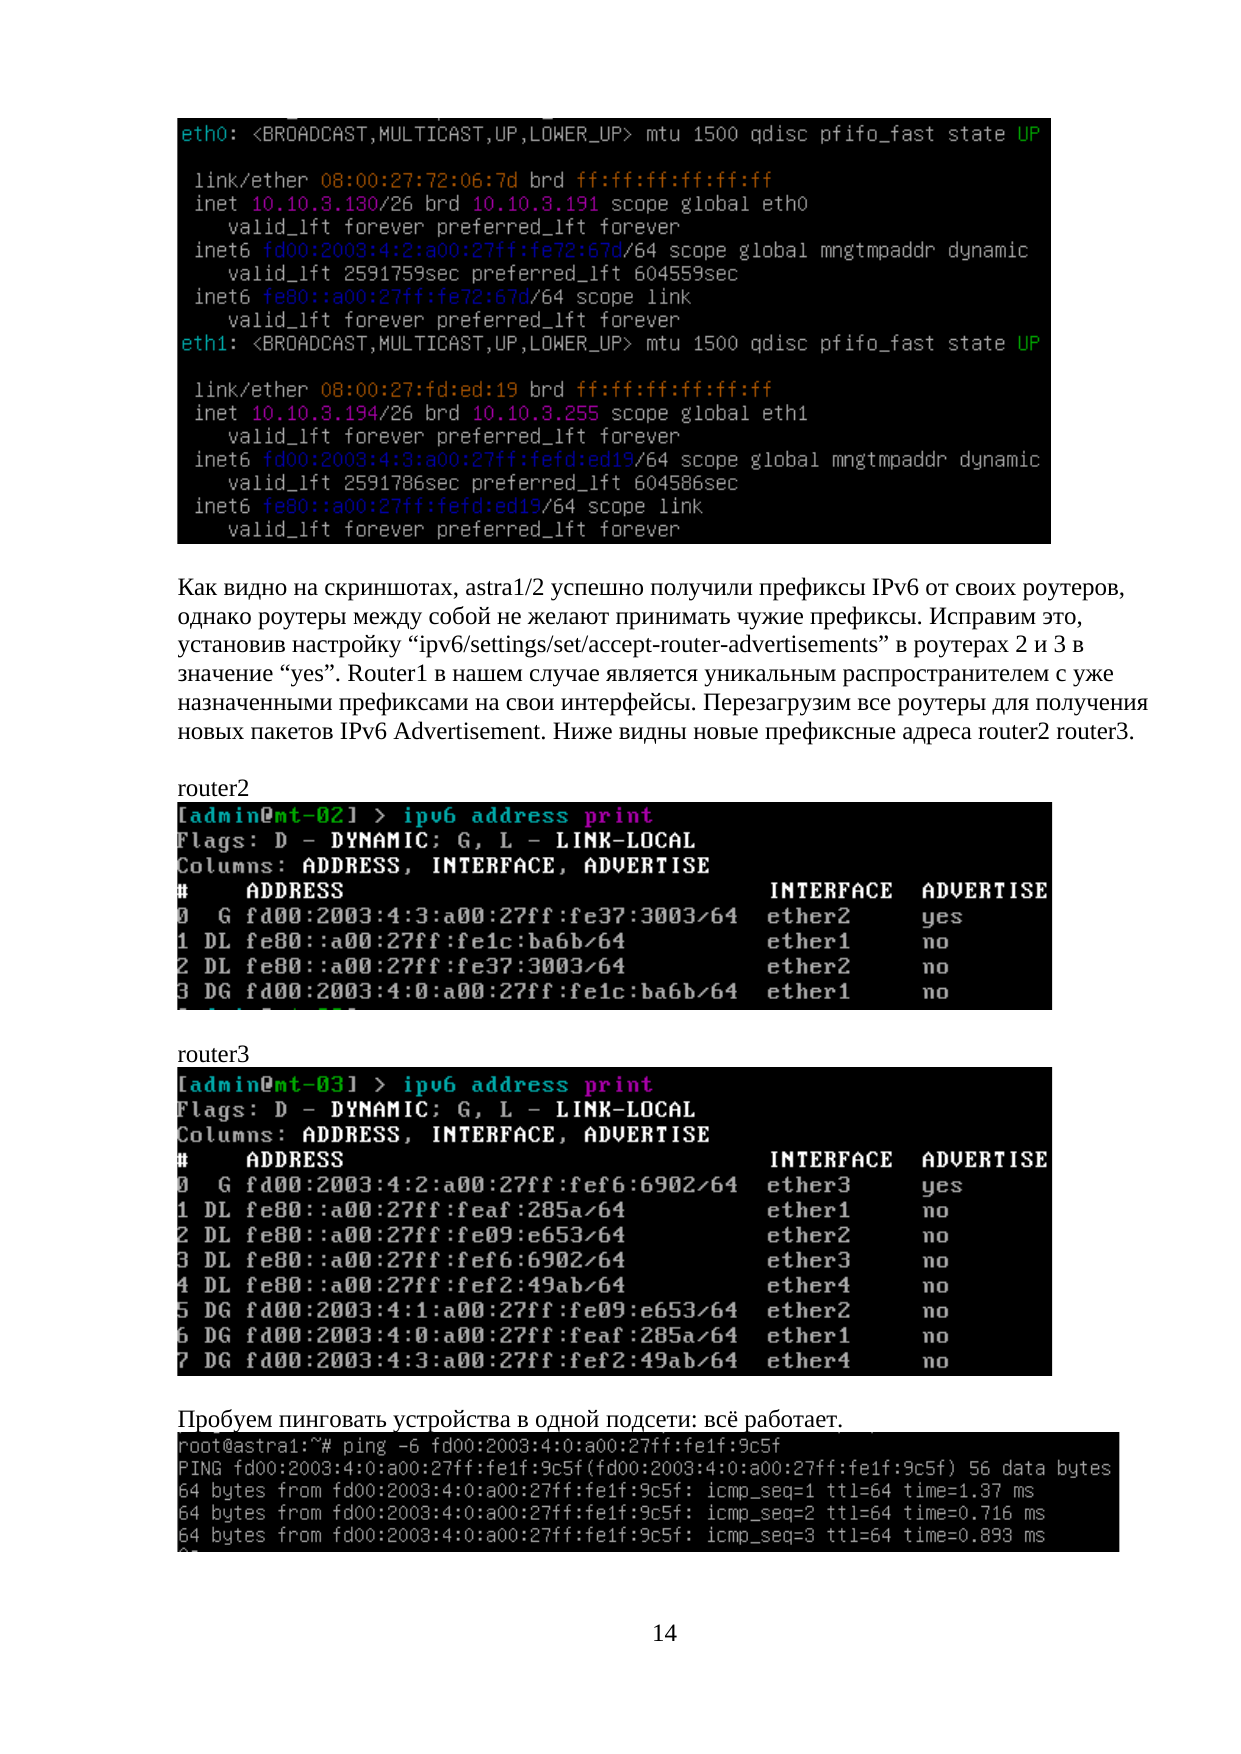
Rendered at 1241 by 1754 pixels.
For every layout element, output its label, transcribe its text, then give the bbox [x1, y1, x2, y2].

picture [177, 1432, 1120, 1552]
text router2 [177, 773, 1152, 802]
text router3 [177, 1039, 1152, 1067]
picture [177, 1067, 1053, 1376]
text Пробуем пинговать устройства в одной подсети: всё работает. [177, 1404, 1152, 1433]
text Как видно на скриншотах, astra1/2 успешно получили префиксы IPv6 от своих роутеров, однако роутеры между собой не желают принимать чужие префиксы. Исправим это, установив настройку “ipv6/settings/set/accept-router-advertisements” в роутерах 2 и 3 в значение “yes”. Router1 в нашем случае является уникальным распространителем с уже назначенными префиксами на свои интерфейсы. Перезагрузим все роутеры для получения новых пакетов IPv6 Advertisement. Ниже видны новые префиксные адреса router2 router3. [177, 572, 1152, 744]
picture [177, 802, 1053, 1010]
picture [177, 118, 1051, 544]
